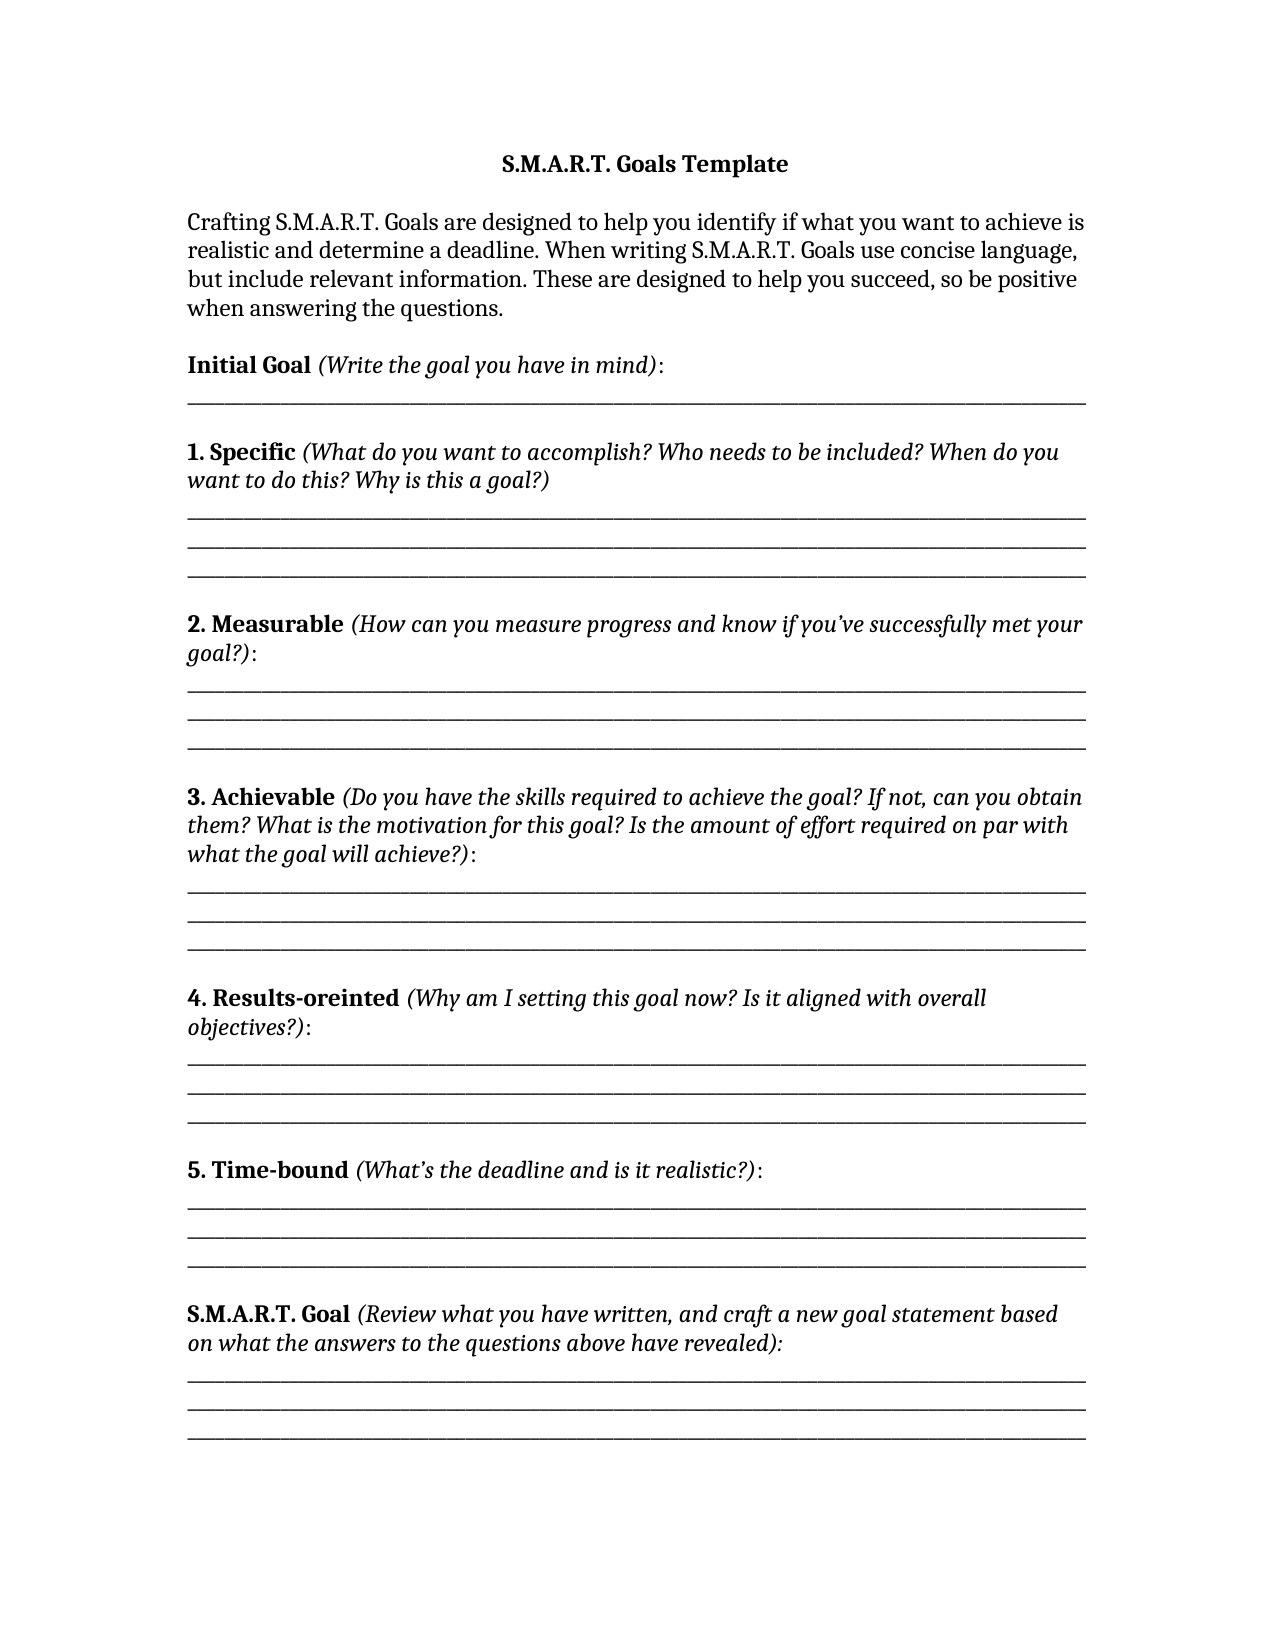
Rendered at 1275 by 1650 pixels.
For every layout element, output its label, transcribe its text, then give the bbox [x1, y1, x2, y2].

text Initial Goal (Write the goal you have in mind): [187, 351, 1087, 380]
text S.M.A.R.T. Goal (Review what you have written, and craft a new goal statement based on what the answers to the questions above have revealed): [187, 1300, 1087, 1357]
text _________________________________________________________________________________________________ __________________________________________________________________________________________________________________________________________________________________________________________________ [187, 495, 1087, 581]
text _________________________________________________________________________________________________ __________________________________________________________________________________________________________________________________________________________________________________________________ [187, 869, 1087, 955]
text 5. Time-bound (What’s the deadline and is it realistic?): [187, 1156, 1087, 1185]
text _________________________________________________________________________________________________ __________________________________________________________________________________________________________________________________________________________________________________________________ [187, 1185, 1087, 1271]
text _________________________________________________________________________________________________ [187, 380, 1087, 409]
text Crafting S.M.A.R.T. Goals are designed to help you identify if what you want to achieve is realistic and determine a deadline. When writing S.M.A.R.T. Goals use concise language, but include relevant information. These are designed to help you succeed, so be positive when answering the questions. [187, 207, 1087, 322]
text S.M.A.R.T. Goals Template [187, 150, 1087, 179]
text 4. Results-oreinted (Why am I setting this goal now? Is it aligned with overall objectives?): [187, 984, 1087, 1041]
text 2. Measurable (How can you measure progress and know if you’ve successfully met your goal?): [187, 610, 1087, 667]
text _________________________________________________________________________________________________ __________________________________________________________________________________________________________________________________________________________________________________________________ [187, 1357, 1087, 1444]
text 1. Specific (What do you want to accomplish? Who needs to be included? When do you want to do this? Why is this a goal?) [187, 437, 1087, 495]
text 3. Achievable (Do you have the skills required to achieve the goal? If not, can you obtain them? What is the motivation for this goal? Is the amount of effort required on par with what the goal will achieve?): [187, 782, 1087, 869]
text _________________________________________________________________________________________________ __________________________________________________________________________________________________________________________________________________________________________________________________ [187, 1041, 1087, 1127]
text _________________________________________________________________________________________________ __________________________________________________________________________________________________________________________________________________________________________________________________ [187, 667, 1087, 754]
